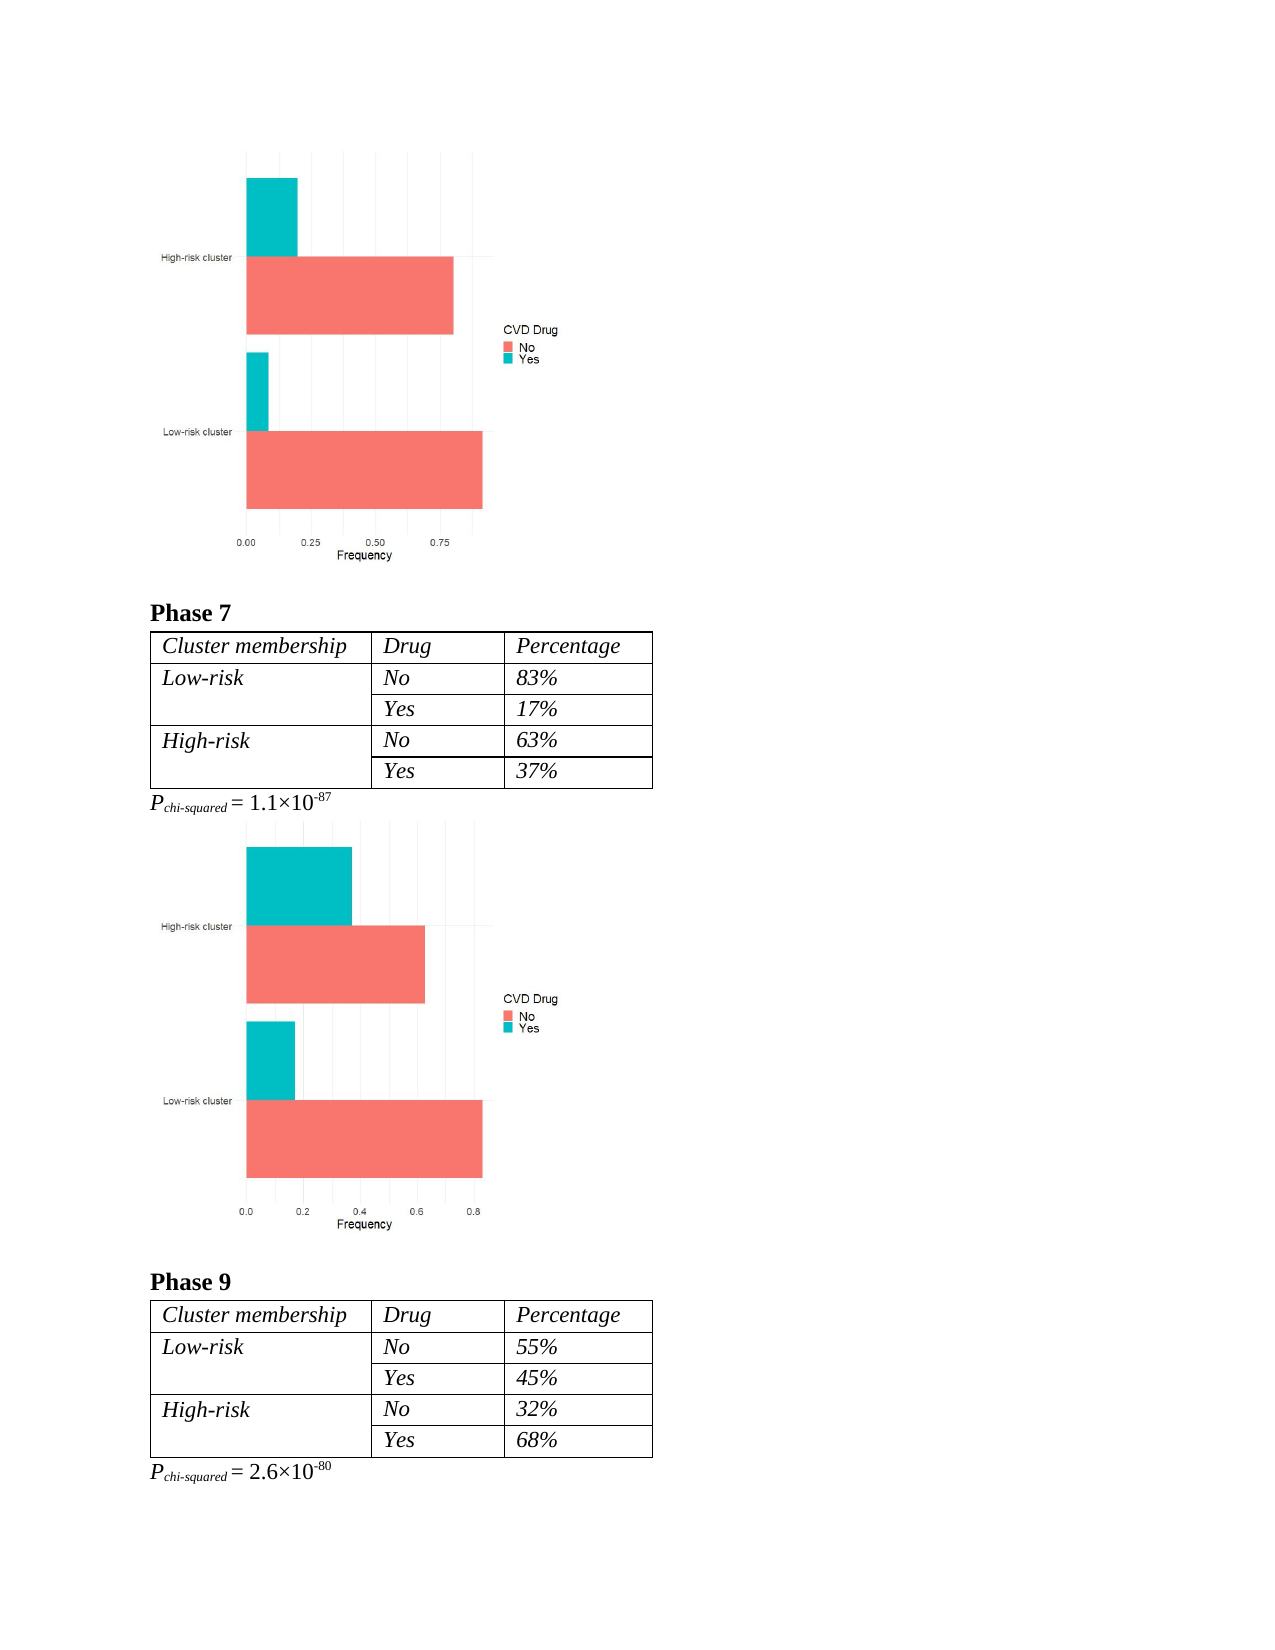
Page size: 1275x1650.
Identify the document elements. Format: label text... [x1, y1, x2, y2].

table_cell 83% [505, 664, 652, 694]
table_cell 63% [505, 726, 652, 756]
table_cell Low-risk [151, 1333, 371, 1394]
text Phase 9 [150, 1267, 1125, 1296]
table_header Cluster membership [151, 633, 371, 663]
table_cell Yes [372, 695, 504, 725]
table_cell No [372, 1333, 504, 1363]
picture [150, 149, 564, 564]
table_header Cluster membership [151, 1301, 371, 1332]
table_cell 55% [505, 1333, 652, 1363]
table_cell Yes [372, 758, 504, 788]
table_cell 32% [505, 1395, 652, 1425]
table_cell No [372, 726, 504, 756]
table_cell 68% [505, 1426, 652, 1457]
text Phase 7 [150, 598, 1125, 627]
table_cell 37% [505, 758, 652, 788]
table_header Percentage [505, 1301, 652, 1332]
table_cell High-risk [151, 726, 371, 788]
text Pchi-squared = 1.1×10-87 [150, 789, 1125, 815]
table_cell Yes [372, 1364, 504, 1394]
table_cell 45% [505, 1364, 652, 1394]
table_cell No [372, 664, 504, 694]
table_cell High-risk [151, 1395, 371, 1457]
table_cell Yes [372, 1426, 504, 1457]
table_header Drug [372, 633, 504, 663]
picture [150, 818, 564, 1233]
table_cell No [372, 1395, 504, 1425]
table_header Drug [372, 1301, 504, 1332]
table_cell 17% [505, 695, 652, 725]
table_cell Low-risk [151, 664, 371, 725]
text Pchi-squared = 2.6×10-80 [150, 1458, 1125, 1484]
table_header Percentage [505, 633, 652, 663]
